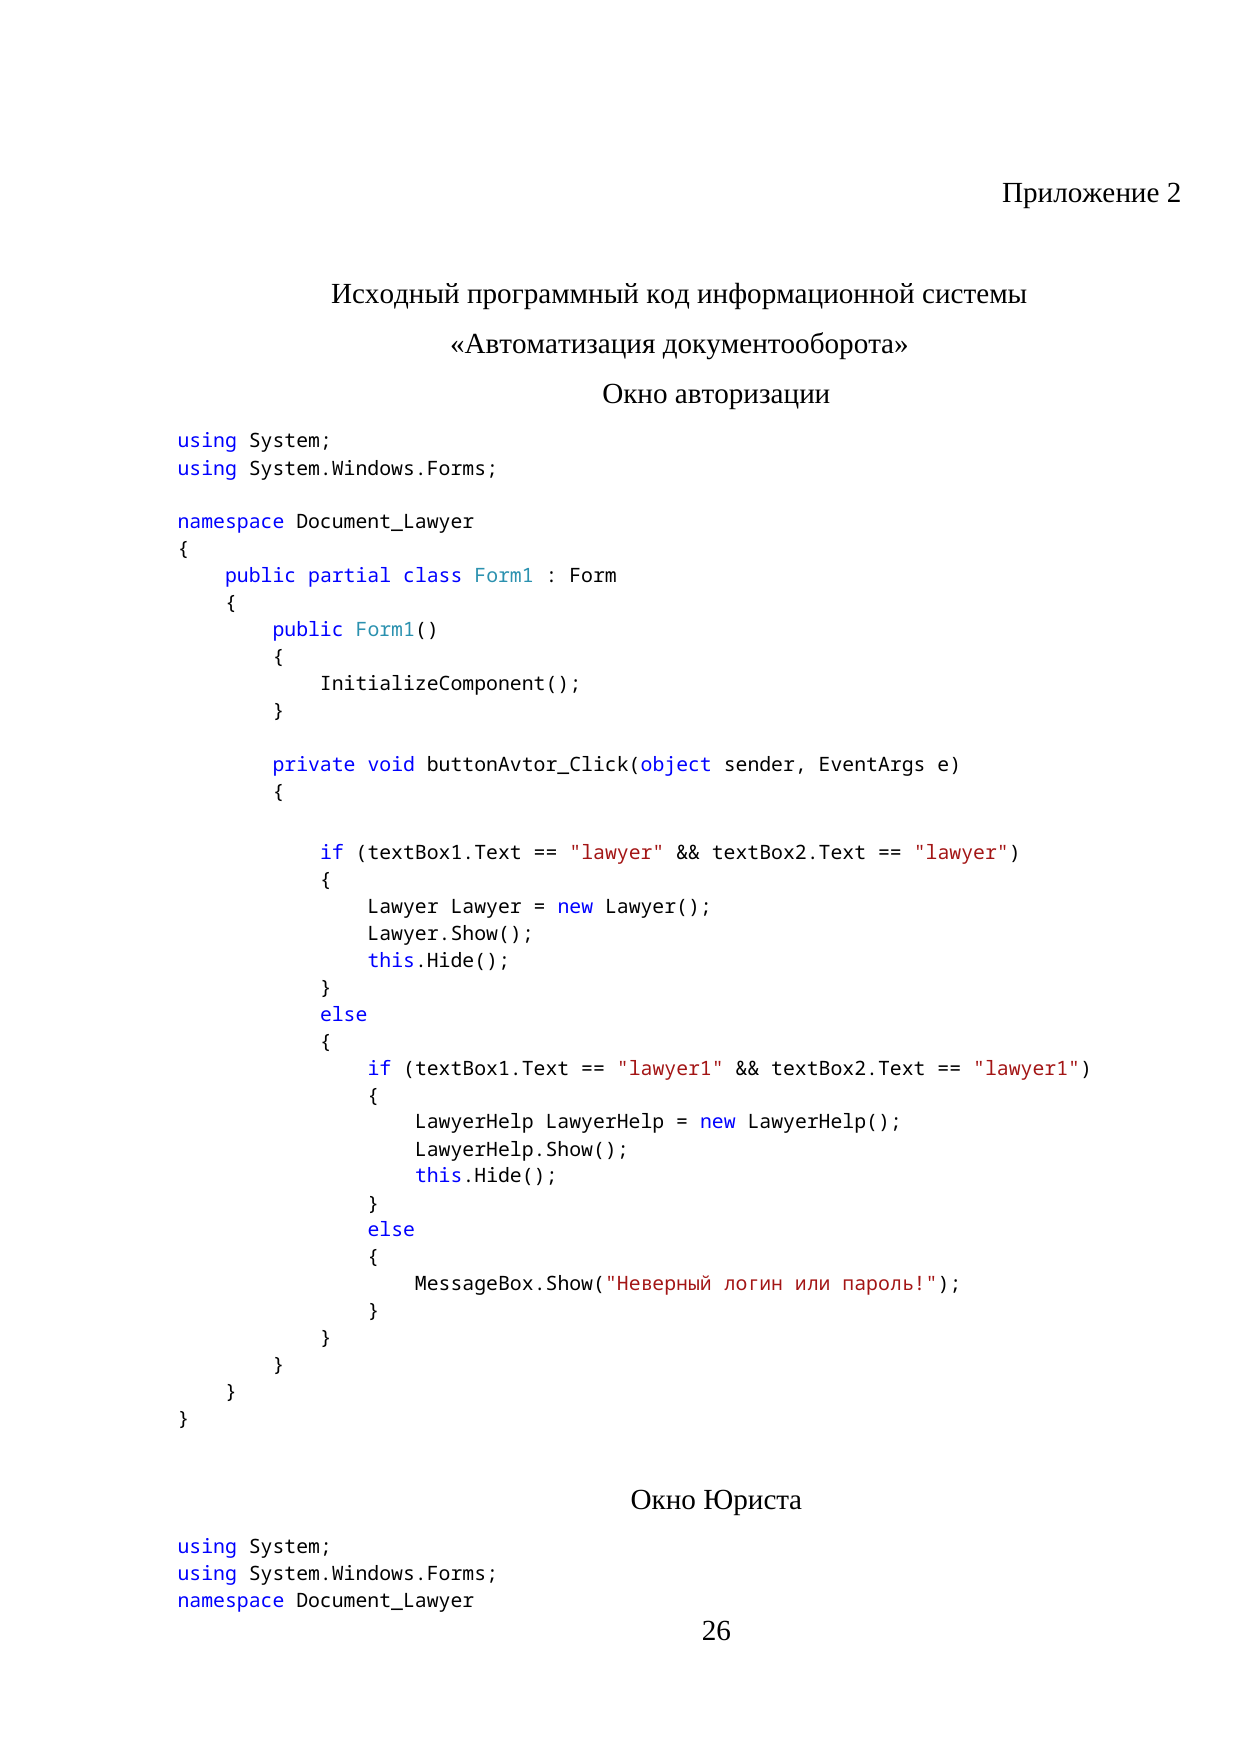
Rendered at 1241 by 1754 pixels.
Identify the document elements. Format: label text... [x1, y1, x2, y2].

text this.Hide(); [177, 946, 1181, 973]
text { [177, 1027, 1181, 1054]
text if (textBox1.Text == "lawyer1" && textBox2.Text == "lawyer1") [177, 1054, 1181, 1081]
text namespace Document_Lawyer [177, 1586, 1181, 1613]
text { [177, 535, 1181, 562]
text InitializeComponent(); [177, 669, 1181, 697]
text { [177, 865, 1181, 892]
text if (textBox1.Text == "lawyer" && textBox2.Text == "lawyer") [177, 838, 1181, 865]
text using System.Windows.Forms; [177, 1559, 1181, 1586]
text Исходный программный код информационной системы [177, 276, 1181, 309]
text { [177, 1081, 1181, 1108]
text Окно авторизации [177, 376, 1181, 410]
text namespace Document_Lawyer [177, 508, 1181, 535]
text else [177, 1000, 1181, 1027]
text { [177, 643, 1181, 669]
text «Автоматизация документооборота» [177, 326, 1181, 360]
text Lawyer.Show(); [177, 919, 1181, 946]
text } [177, 973, 1181, 1000]
text LawyerHelp LawyerHelp = new LawyerHelp(); [177, 1108, 1181, 1135]
text } [177, 1189, 1181, 1216]
text Окно Юриста [177, 1482, 1181, 1515]
text this.Hide(); [177, 1162, 1181, 1189]
text using System.Windows.Forms; [177, 454, 1181, 481]
text } [177, 1351, 1181, 1378]
text } [177, 1324, 1181, 1351]
text LawyerHelp.Show(); [177, 1135, 1181, 1162]
text MessageBox.Show("Неверный логин или пароль!"); [177, 1270, 1181, 1297]
text using System; [177, 1532, 1181, 1559]
text public Form1() [177, 616, 1181, 643]
text { [177, 1243, 1181, 1270]
text } [177, 1378, 1181, 1404]
subtitle Приложение 2 [177, 175, 1181, 209]
text } [177, 697, 1181, 723]
text private void buttonAvtor_Click(object sender, EventArgs e) [177, 751, 1181, 777]
text } [177, 1297, 1181, 1324]
text } [177, 1404, 1181, 1432]
text { [177, 777, 1181, 804]
text using System; [177, 427, 1181, 454]
text Lawyer Lawyer = new Lawyer(); [177, 892, 1181, 919]
text public partial class Form1 : Form [177, 562, 1181, 589]
text { [177, 589, 1181, 616]
text else [177, 1216, 1181, 1243]
